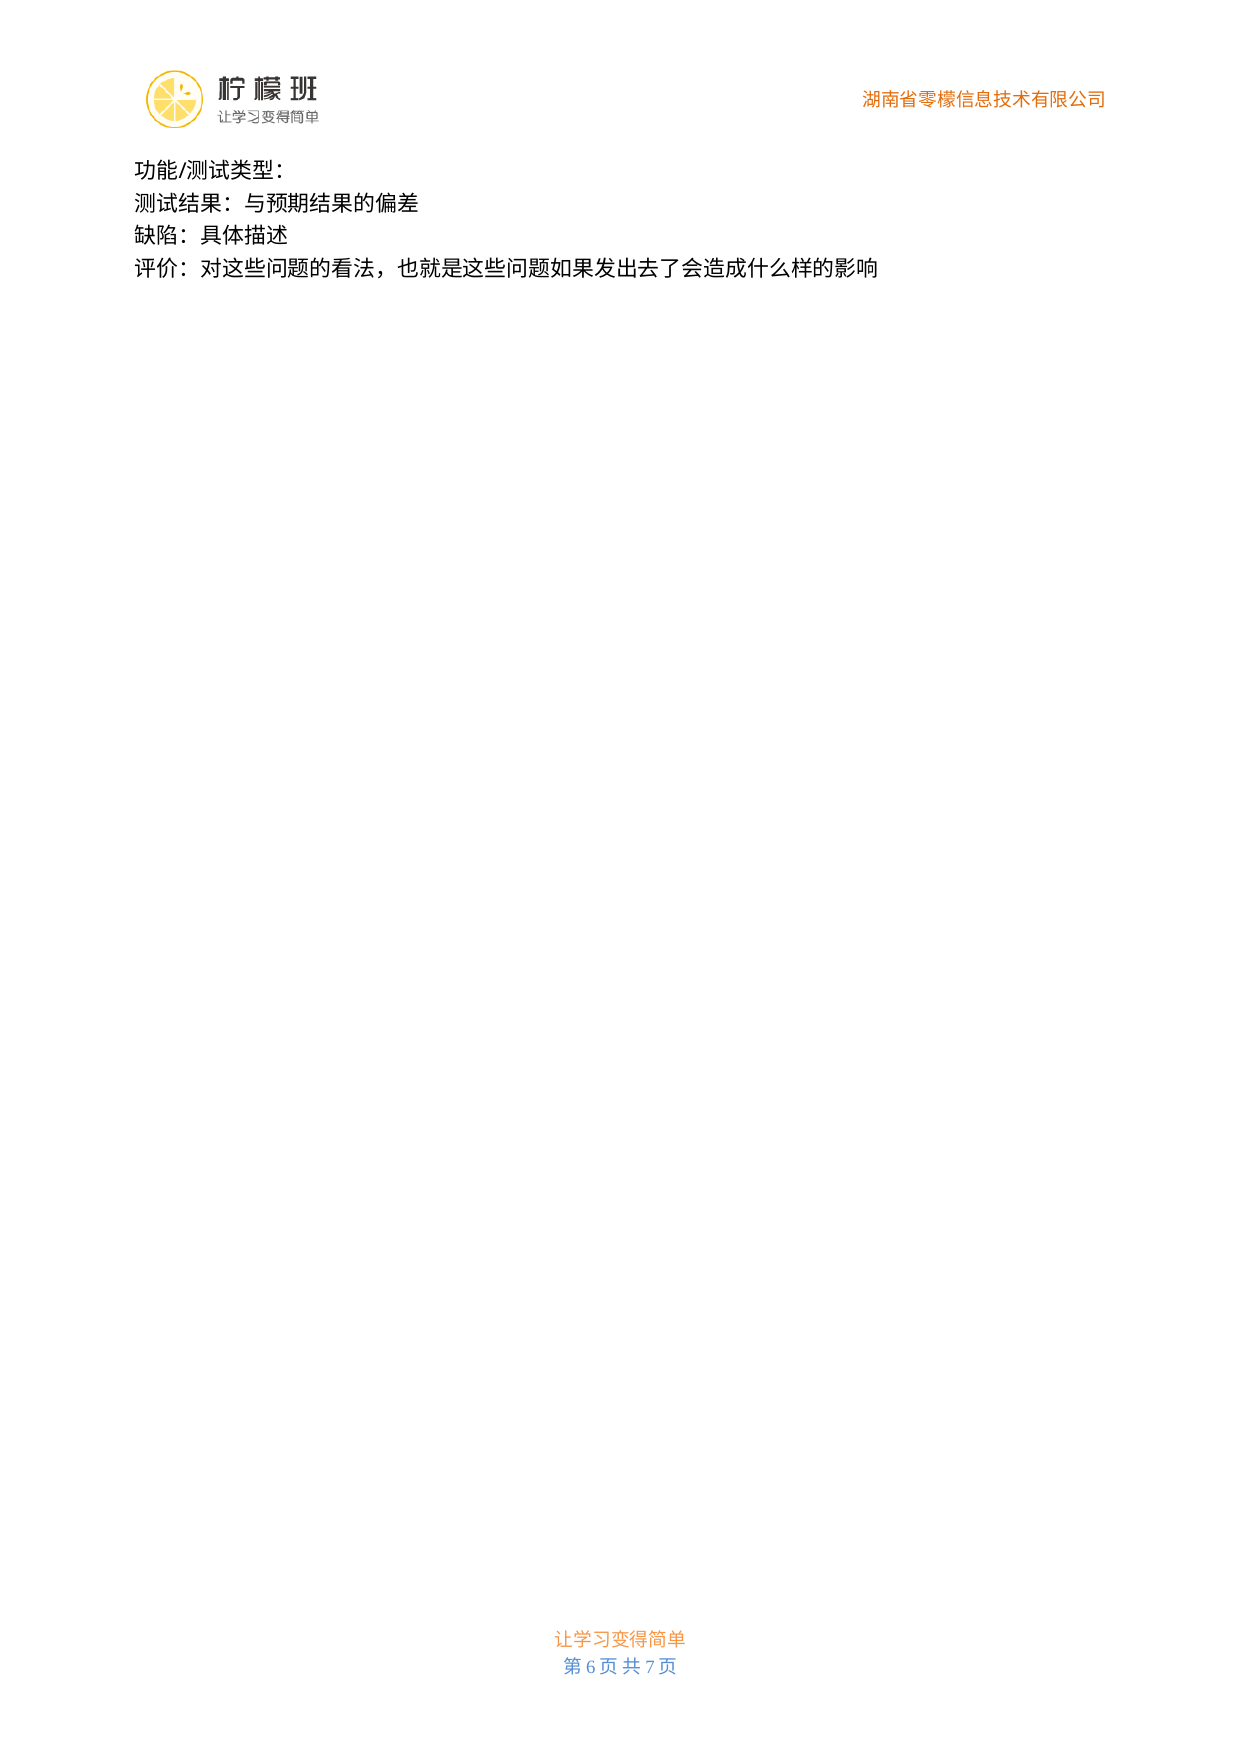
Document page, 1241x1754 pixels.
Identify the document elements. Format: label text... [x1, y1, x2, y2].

text 功能/测试类型： [134, 121, 1106, 186]
picture [134, 66, 340, 121]
text 测试结果：与预期结果的偏差 [134, 186, 1106, 218]
text 缺陷：具体描述 [134, 218, 1106, 251]
text 评价：对这些问题的看法，也就是这些问题如果发出去了会造成什么样的影响 [134, 251, 1106, 283]
